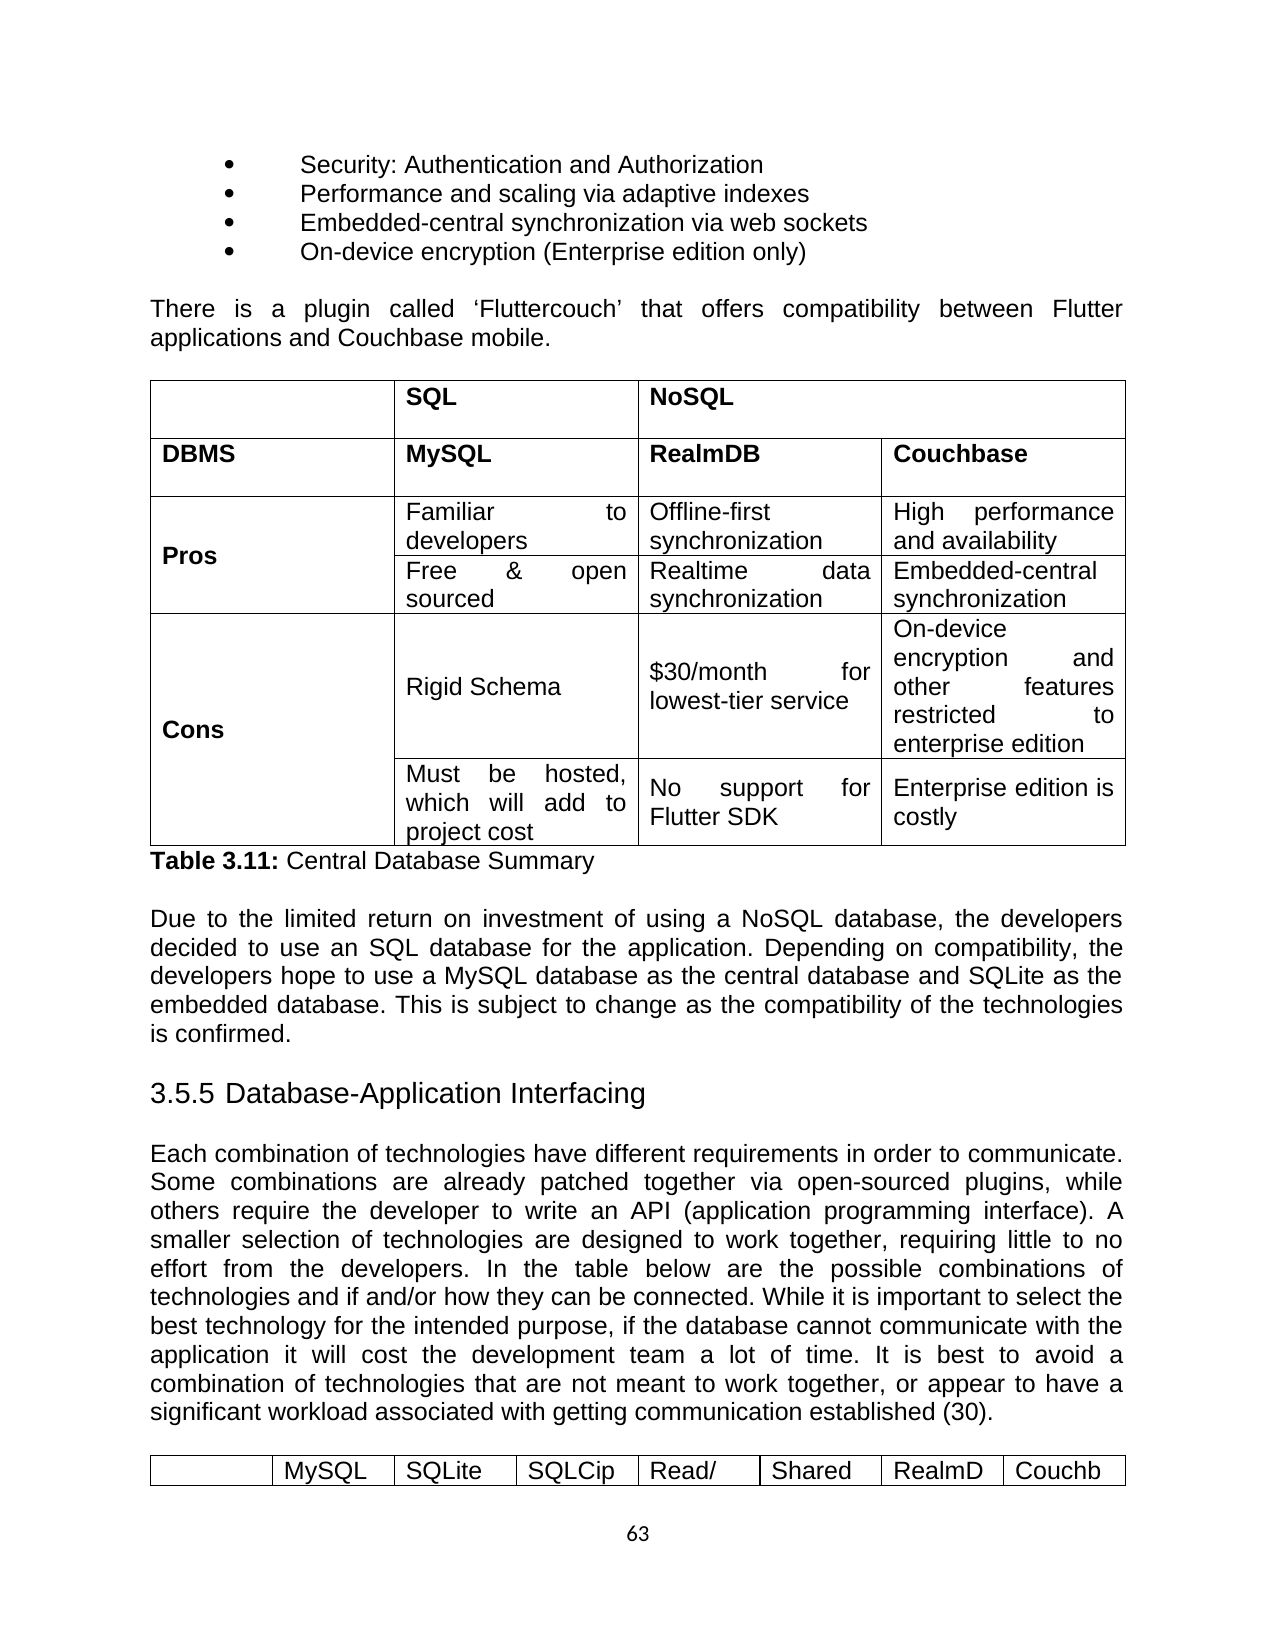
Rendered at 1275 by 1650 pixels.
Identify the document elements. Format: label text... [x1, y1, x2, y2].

table_cell Realtime data synchronization [639, 556, 881, 613]
table_cell Offline-first synchronization [639, 497, 881, 554]
table_header Shared Preferences [761, 1456, 881, 1484]
subtitle Database-Application Interfacing [150, 1076, 1125, 1110]
table_cell On-device encryption and other features restricted to enterprise edition [882, 614, 1125, 758]
list Security: Authentication and Authorization [225, 150, 1125, 179]
table_header SQLite [395, 1456, 516, 1484]
table_cell Familiar to developers [395, 497, 638, 554]
table_cell DBMS [151, 439, 394, 496]
table_cell Cons [151, 614, 394, 845]
text Due to the limited return on investment of using a NoSQL database, the developers decided to use an SQL database for the application. Depending on compatibility, the developers hope to use a MySQL database as the central database and SQLite as the embedded database. This is subject to change as the compatibility of the technologies is confirmed. [150, 904, 1125, 1047]
text Each combination of technologies have different requirements in order to communicate. Some combinations are already patched together via open-sourced plugins, while others require the developer to write an API (application programming interface). A smaller selection of technologies are designed to work together, requiring little to no effort from the developers. In the table below are the possible combinations of technologies and if and/or how they can be connected. While it is important to select the best technology for the intended purpose, if the database cannot communicate with the application it will cost the development team a lot of time. It is best to avoid a combination of technologies that are not meant to work together, or appear to have a significant workload associated with getting communication established (30). [150, 1138, 1125, 1426]
table_header RealmDB [882, 1456, 1003, 1484]
table_header SQLCipher [517, 1456, 638, 1484]
list Performance and scaling via adaptive indexes [225, 179, 1125, 208]
table_header [151, 381, 394, 438]
table_cell Embedded-central synchronization [882, 556, 1125, 613]
text There is a plugin called ‘Fluttercouch’ that offers compatibility between Flutter applications and Couchbase mobile. [150, 294, 1125, 352]
table_header MySQL [273, 1456, 394, 1484]
table_header NoSQL [639, 381, 1125, 438]
table_cell Free & open sourced [395, 556, 638, 613]
table_header [151, 1456, 272, 1484]
table_header Read/ Write Files [639, 1456, 759, 1484]
table_header Couchbase [1004, 1456, 1125, 1484]
table_cell Pros [151, 497, 394, 613]
table_cell MySQL [395, 439, 638, 496]
table_header SQL [395, 381, 638, 438]
table_cell High performance and availability [882, 497, 1125, 554]
table_cell RealmDB [639, 439, 881, 496]
table_cell Enterprise edition is costly [882, 759, 1125, 845]
table_cell Must be hosted, which will add to project cost [395, 759, 638, 845]
table_cell $30/month for lowest-tier service [639, 614, 881, 758]
table_cell Couchbase [882, 439, 1125, 496]
table_cell No support for Flutter SDK [639, 759, 881, 845]
list Embedded-central synchronization via web sockets [225, 208, 1125, 237]
text Table 3.11: Central Database Summary [150, 846, 1125, 875]
list On-device encryption (Enterprise edition only) [225, 237, 1125, 265]
table_cell Rigid Schema [395, 614, 638, 758]
